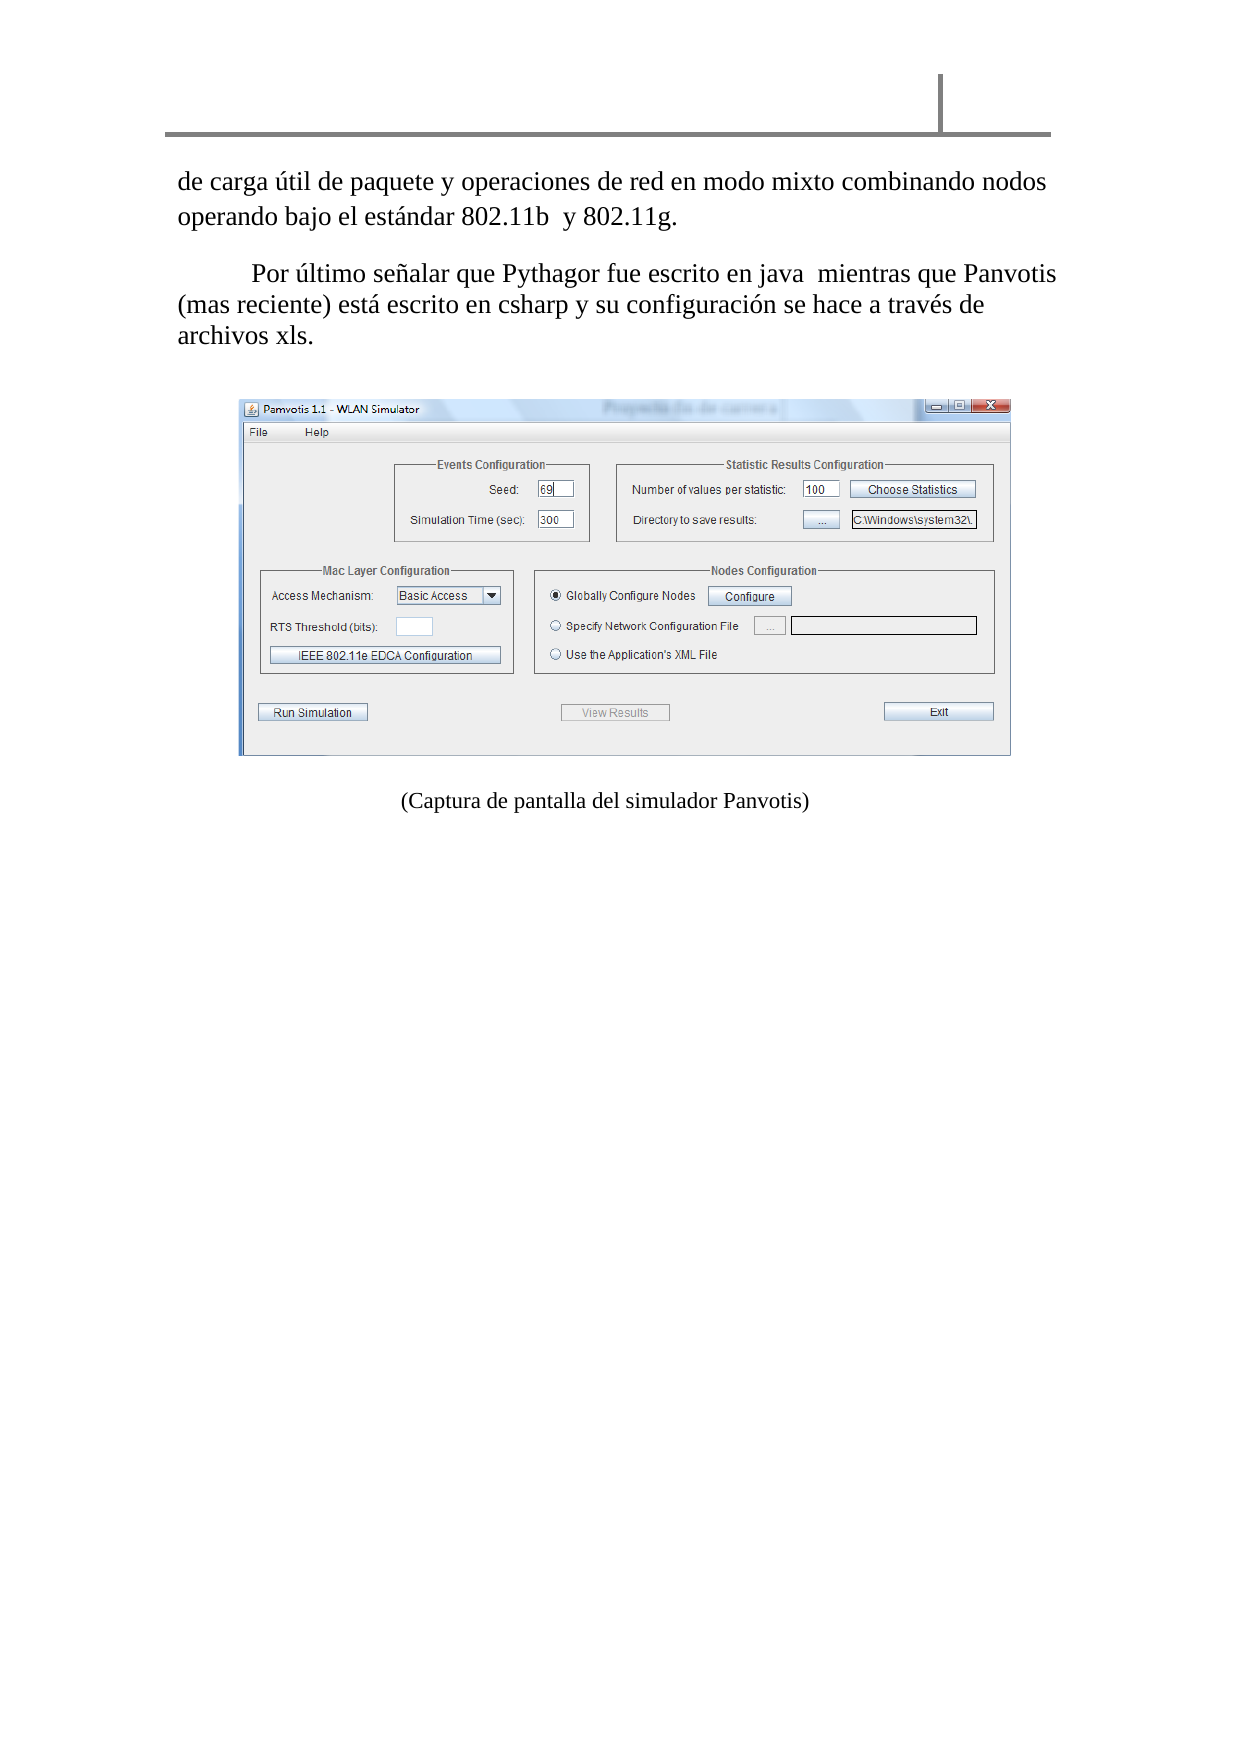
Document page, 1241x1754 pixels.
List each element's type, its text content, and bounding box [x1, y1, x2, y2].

picture [238, 399, 1011, 756]
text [177, 164, 1063, 231]
text (Captura de pantalla del simulador Panvotis) [177, 787, 1063, 813]
text Por último señalar que Pythagor fue escrito en java mientras que Panvotis (mas reciente) está escrito en csharp y su configuración se hace a través de archivos xls. [177, 257, 1063, 350]
